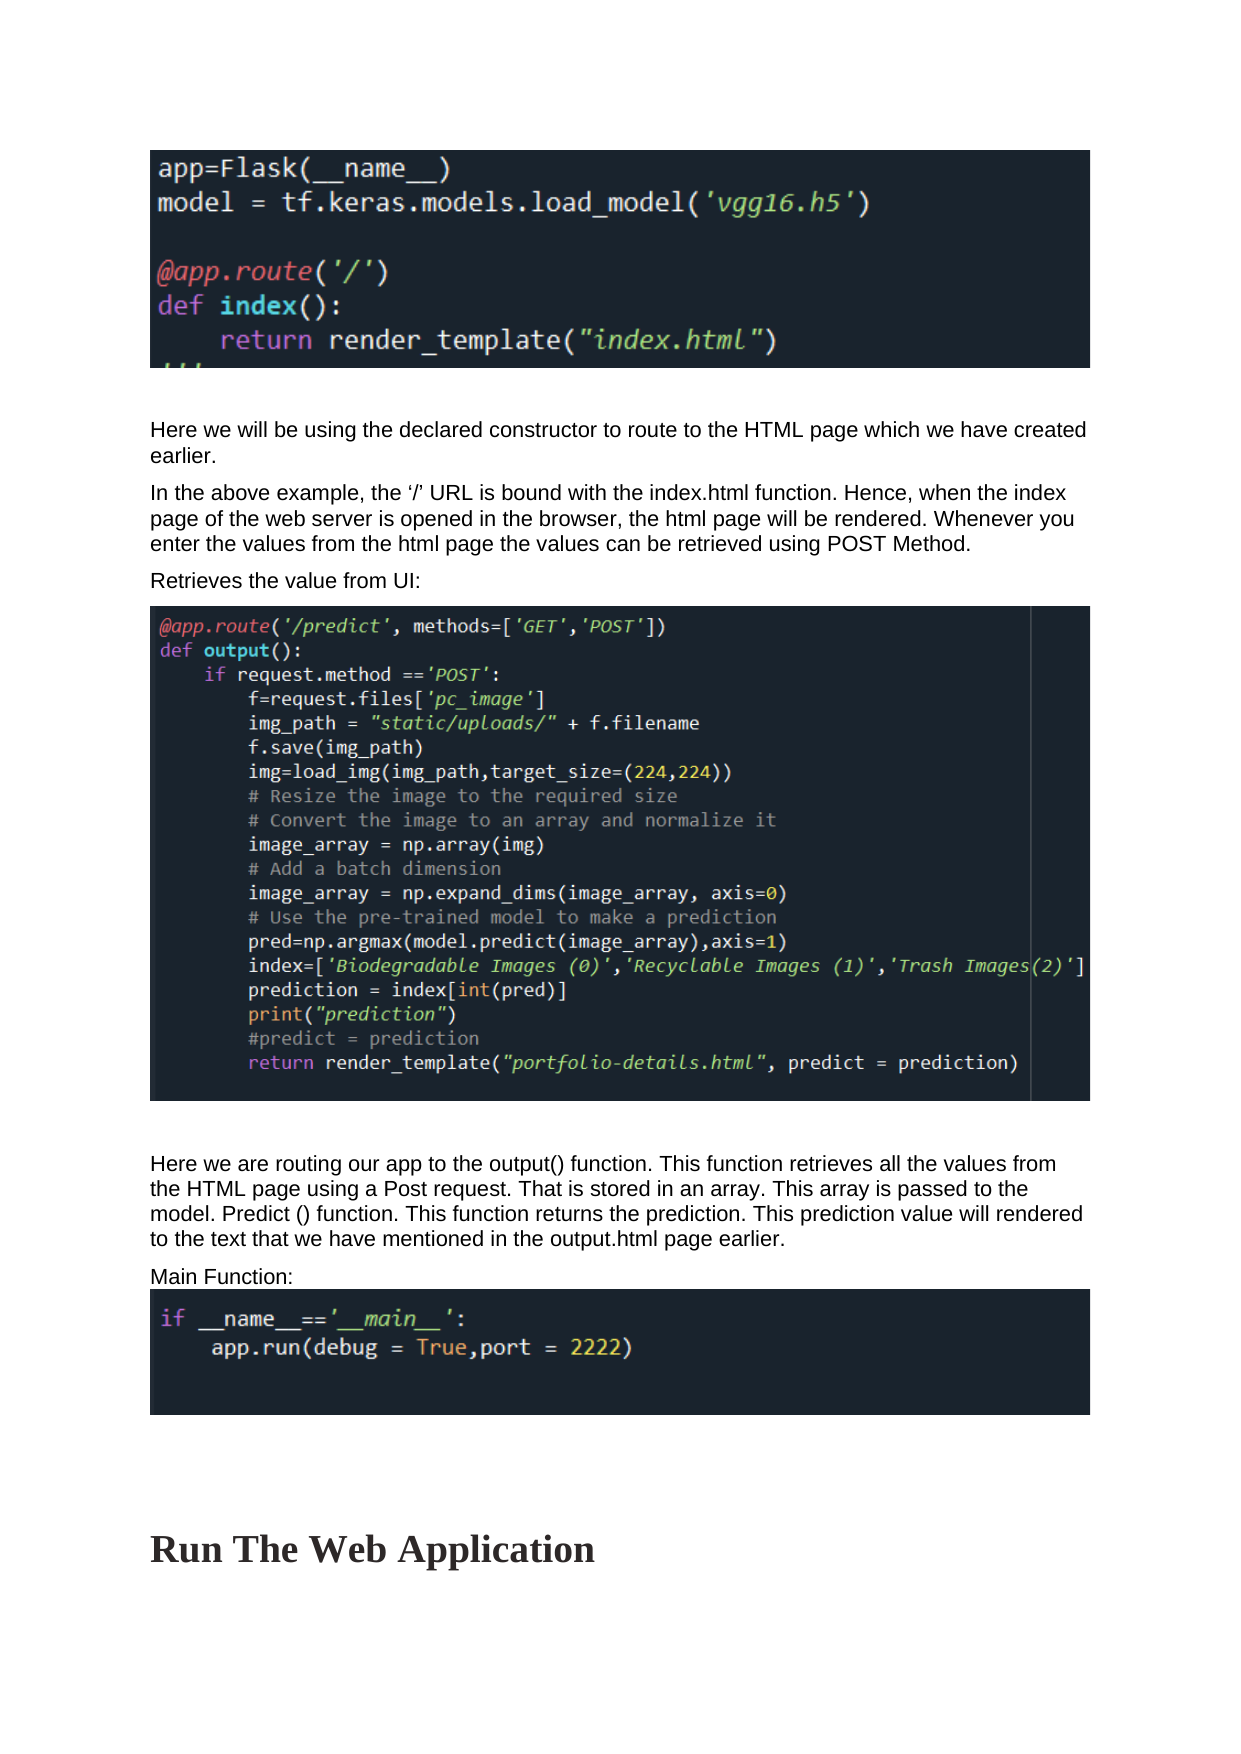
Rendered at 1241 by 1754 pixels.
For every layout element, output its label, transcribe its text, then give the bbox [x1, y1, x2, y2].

picture [150, 150, 1091, 368]
text Main Function: [150, 1264, 1090, 1289]
subtitle Run The Web Application [150, 1477, 1090, 1571]
text Here we will be using the declared constructor to route to the HTML page which we have created earlier. [150, 417, 1090, 468]
picture [150, 1289, 1091, 1415]
picture [150, 606, 1091, 1101]
text Retrieves the value from UI: [150, 568, 1090, 594]
text Here we are routing our app to the output() function. This function retrieves all the values from the HTML page using a Post request. That is stored in an array. This array is passed to the model. Predict () function. This function returns the prediction. This prediction value will rendered to the text that we have mentioned in the output.html page earlier. [150, 1151, 1090, 1252]
text In the above example, the ‘/’ URL is bound with the index.html function. Hence, when the index page of the web server is opened in the browser, the html page will be rendered. Whenever you enter the values from the html page the values can be retrieved using POST Method. [150, 480, 1090, 556]
